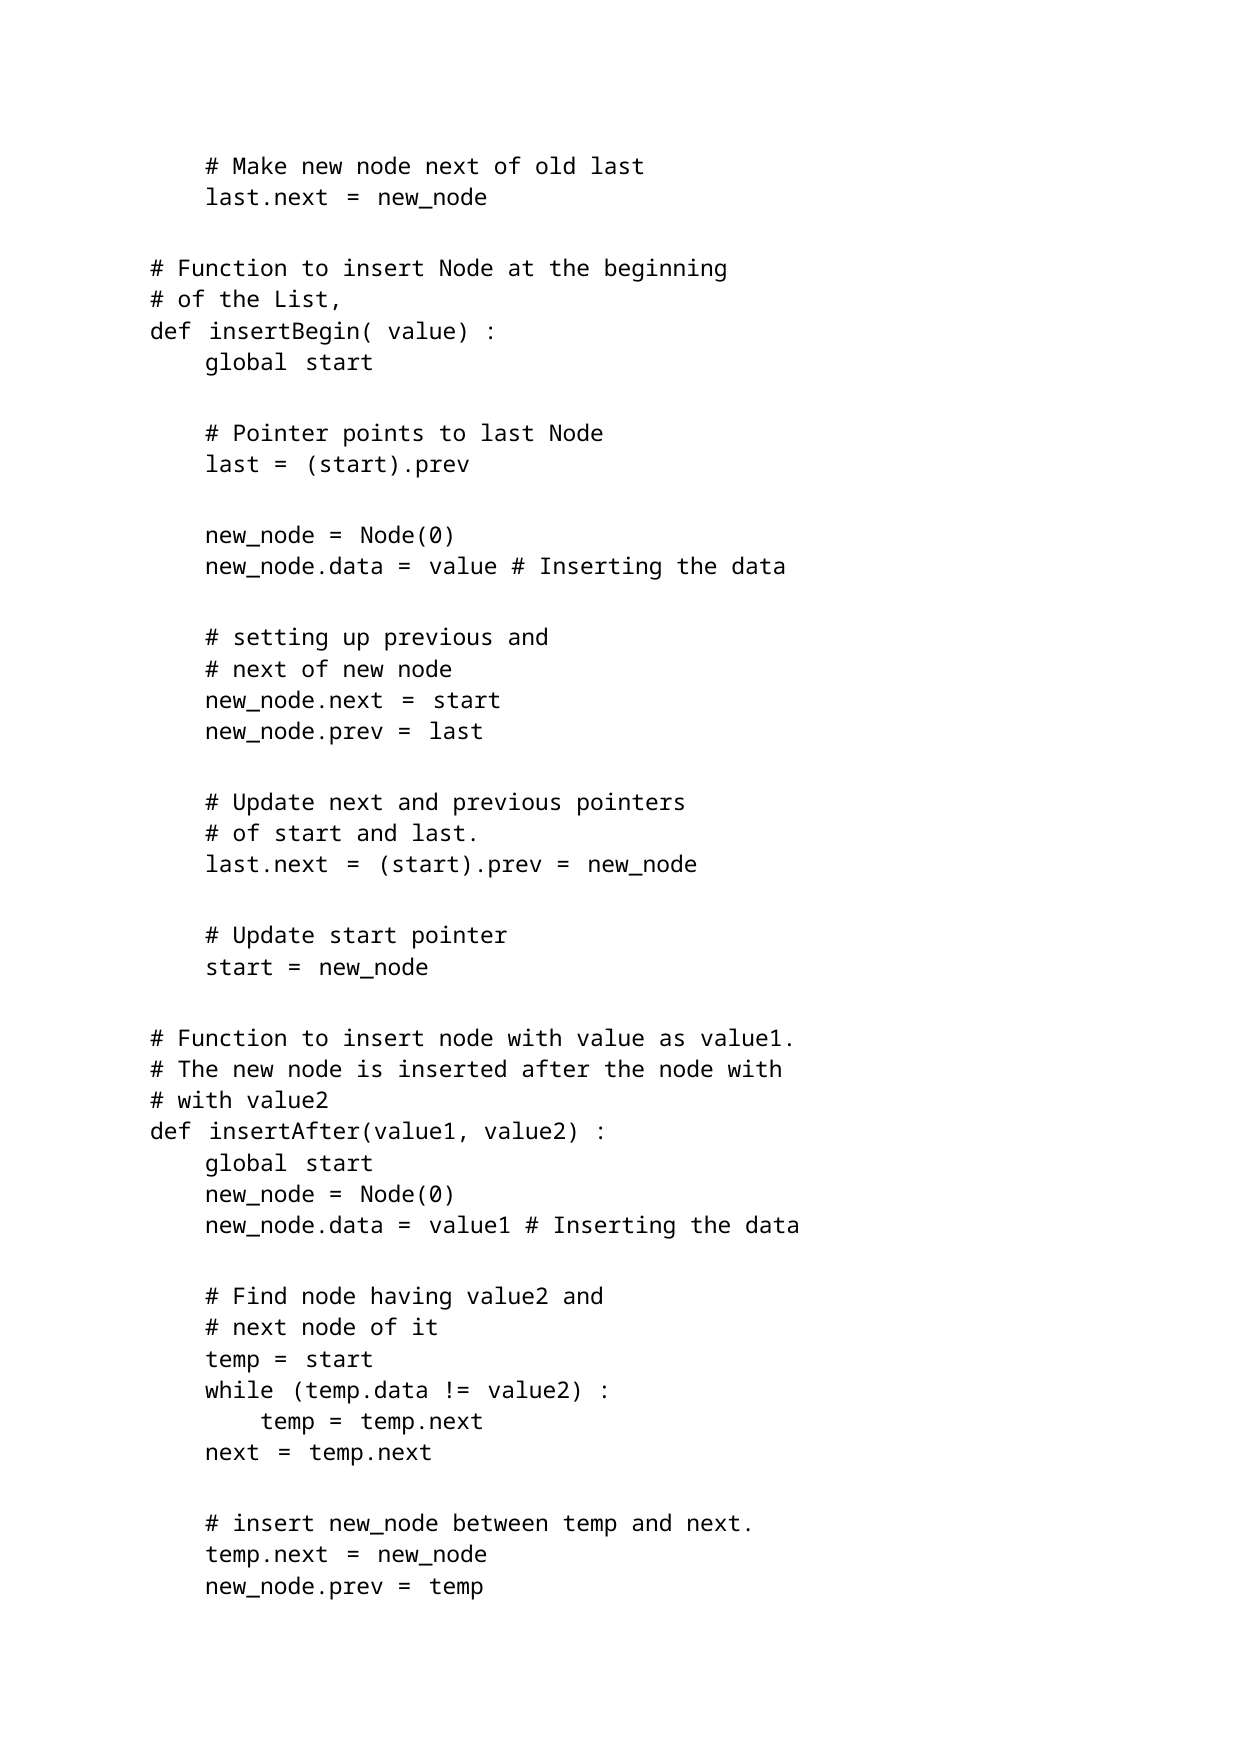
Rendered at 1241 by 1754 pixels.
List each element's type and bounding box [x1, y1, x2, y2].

table_header [150, 150, 1215, 1601]
